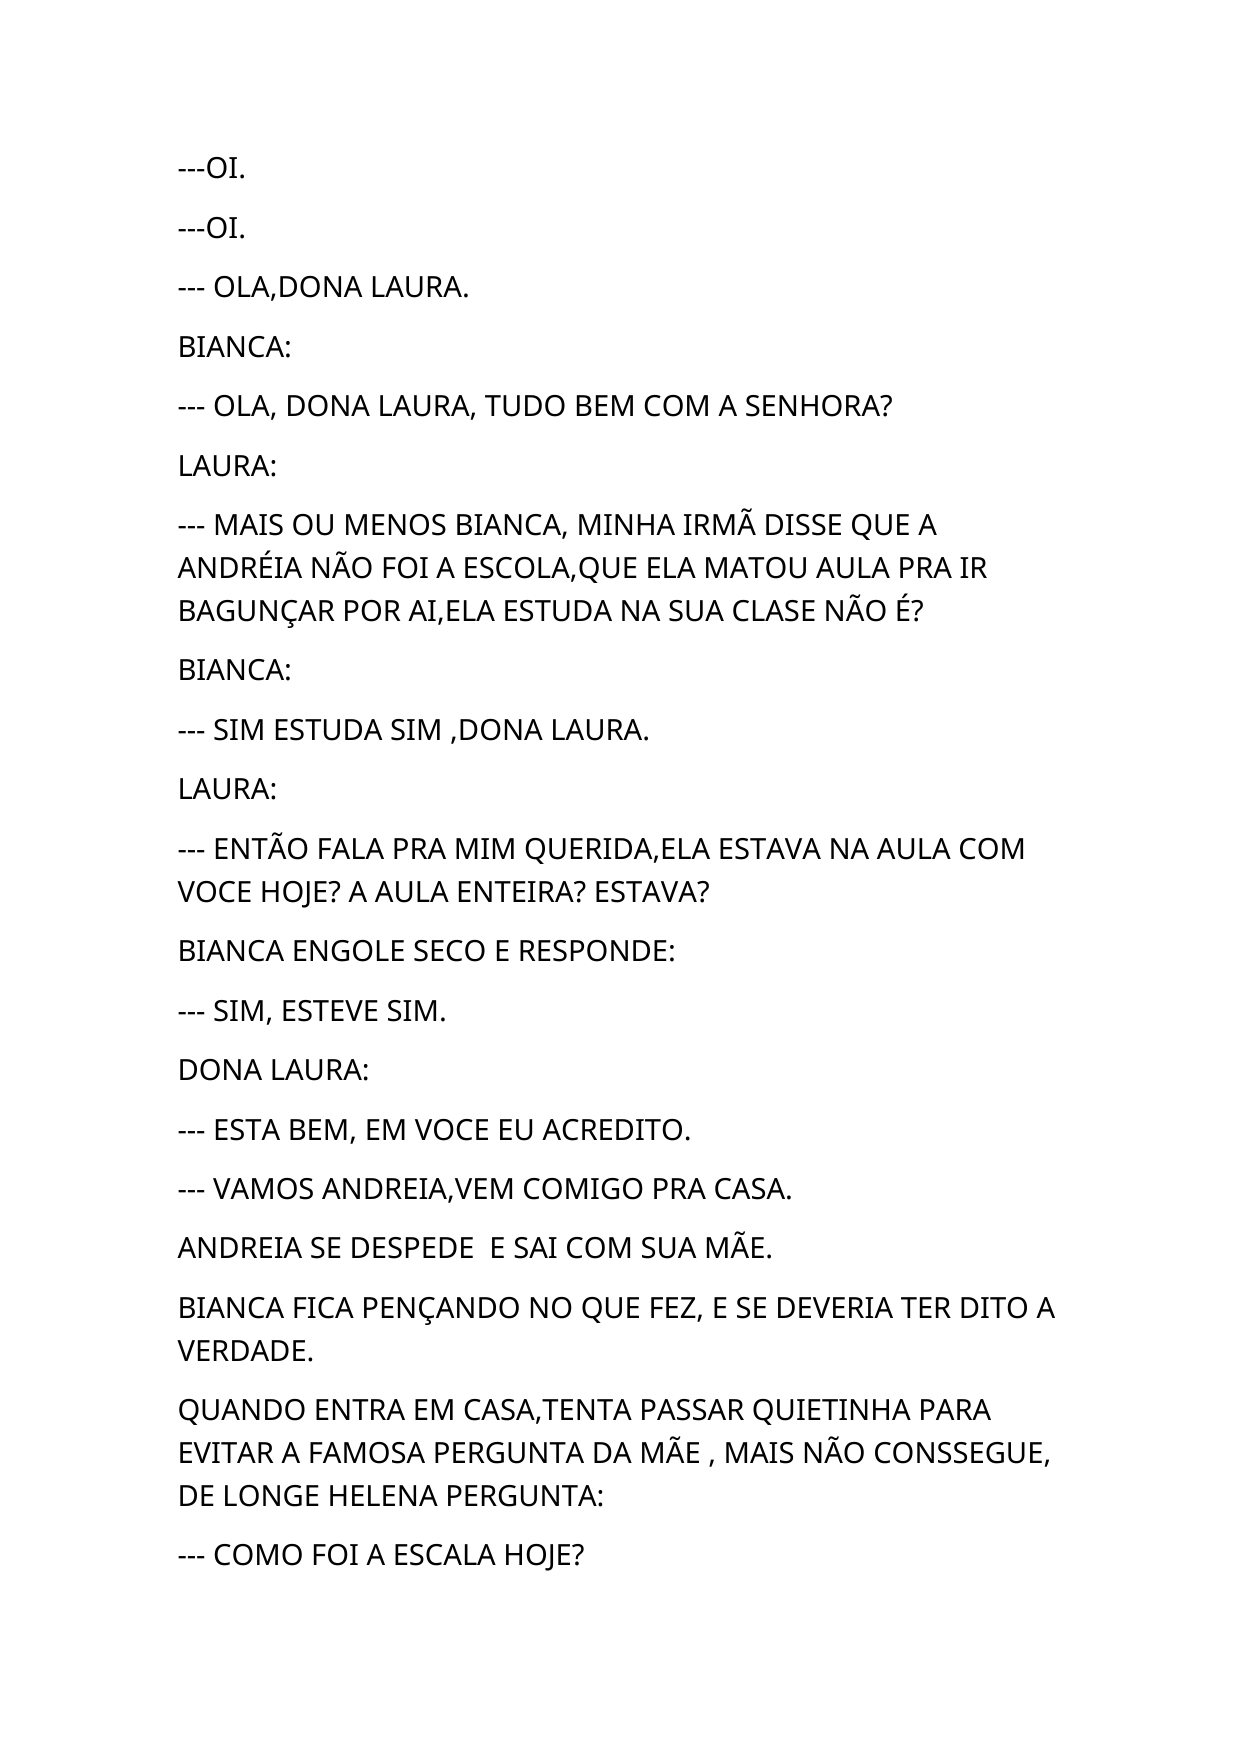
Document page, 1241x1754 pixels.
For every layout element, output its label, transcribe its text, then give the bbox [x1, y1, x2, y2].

text BIANCA: [177, 649, 1063, 689]
text BIANCA: [177, 326, 1063, 366]
text --- SIM ESTUDA SIM ,DONA LAURA. [177, 709, 1063, 749]
text BIANCA ENGOLE SECO E RESPONDE: [177, 930, 1063, 970]
text ---OI. [177, 207, 1063, 247]
text --- ESTA BEM, EM VOCE EU ACREDITO. [177, 1109, 1063, 1148]
text --- SIM, ESTEVE SIM. [177, 990, 1063, 1029]
text --- VAMOS ANDREIA,VEM COMIGO PRA CASA. [177, 1168, 1063, 1208]
text LAURA: [177, 768, 1063, 808]
text ANDREIA SE DESPEDE E SAI COM SUA MÃE. [177, 1228, 1063, 1267]
text LAURA: [177, 445, 1063, 485]
text --- COMO FOI A ESCALA HOJE? [177, 1534, 1063, 1574]
text BIANCA FICA PENÇANDO NO QUE FEZ, E SE DEVERIA TER DITO A VERDADE. [177, 1287, 1063, 1370]
text --- OLA, DONA LAURA, TUDO BEM COM A SENHORA? [177, 386, 1063, 425]
text QUANDO ENTRA EM CASA,TENTA PASSAR QUIETINHA PARA EVITAR A FAMOSA PERGUNTA DA MÃE , MAIS NÃO CONSSEGUE, DE LONGE HELENA PERGUNTA: [177, 1389, 1063, 1515]
text --- ENTÃO FALA PRA MIM QUERIDA,ELA ESTAVA NA AULA COM VOCE HOJE? A AULA ENTEIRA? ESTAVA? [177, 828, 1063, 911]
text --- MAIS OU MENOS BIANCA, MINHA IRMÃ DISSE QUE A ANDRÉIA NÃO FOI A ESCOLA,QUE ELA MATOU AULA PRA IR BAGUNÇAR POR AI,ELA ESTUDA NA SUA CLASE NÃO É? [177, 504, 1063, 630]
text ---OI. [177, 148, 1063, 187]
text DONA LAURA: [177, 1049, 1063, 1089]
text --- OLA,DONA LAURA. [177, 267, 1063, 306]
